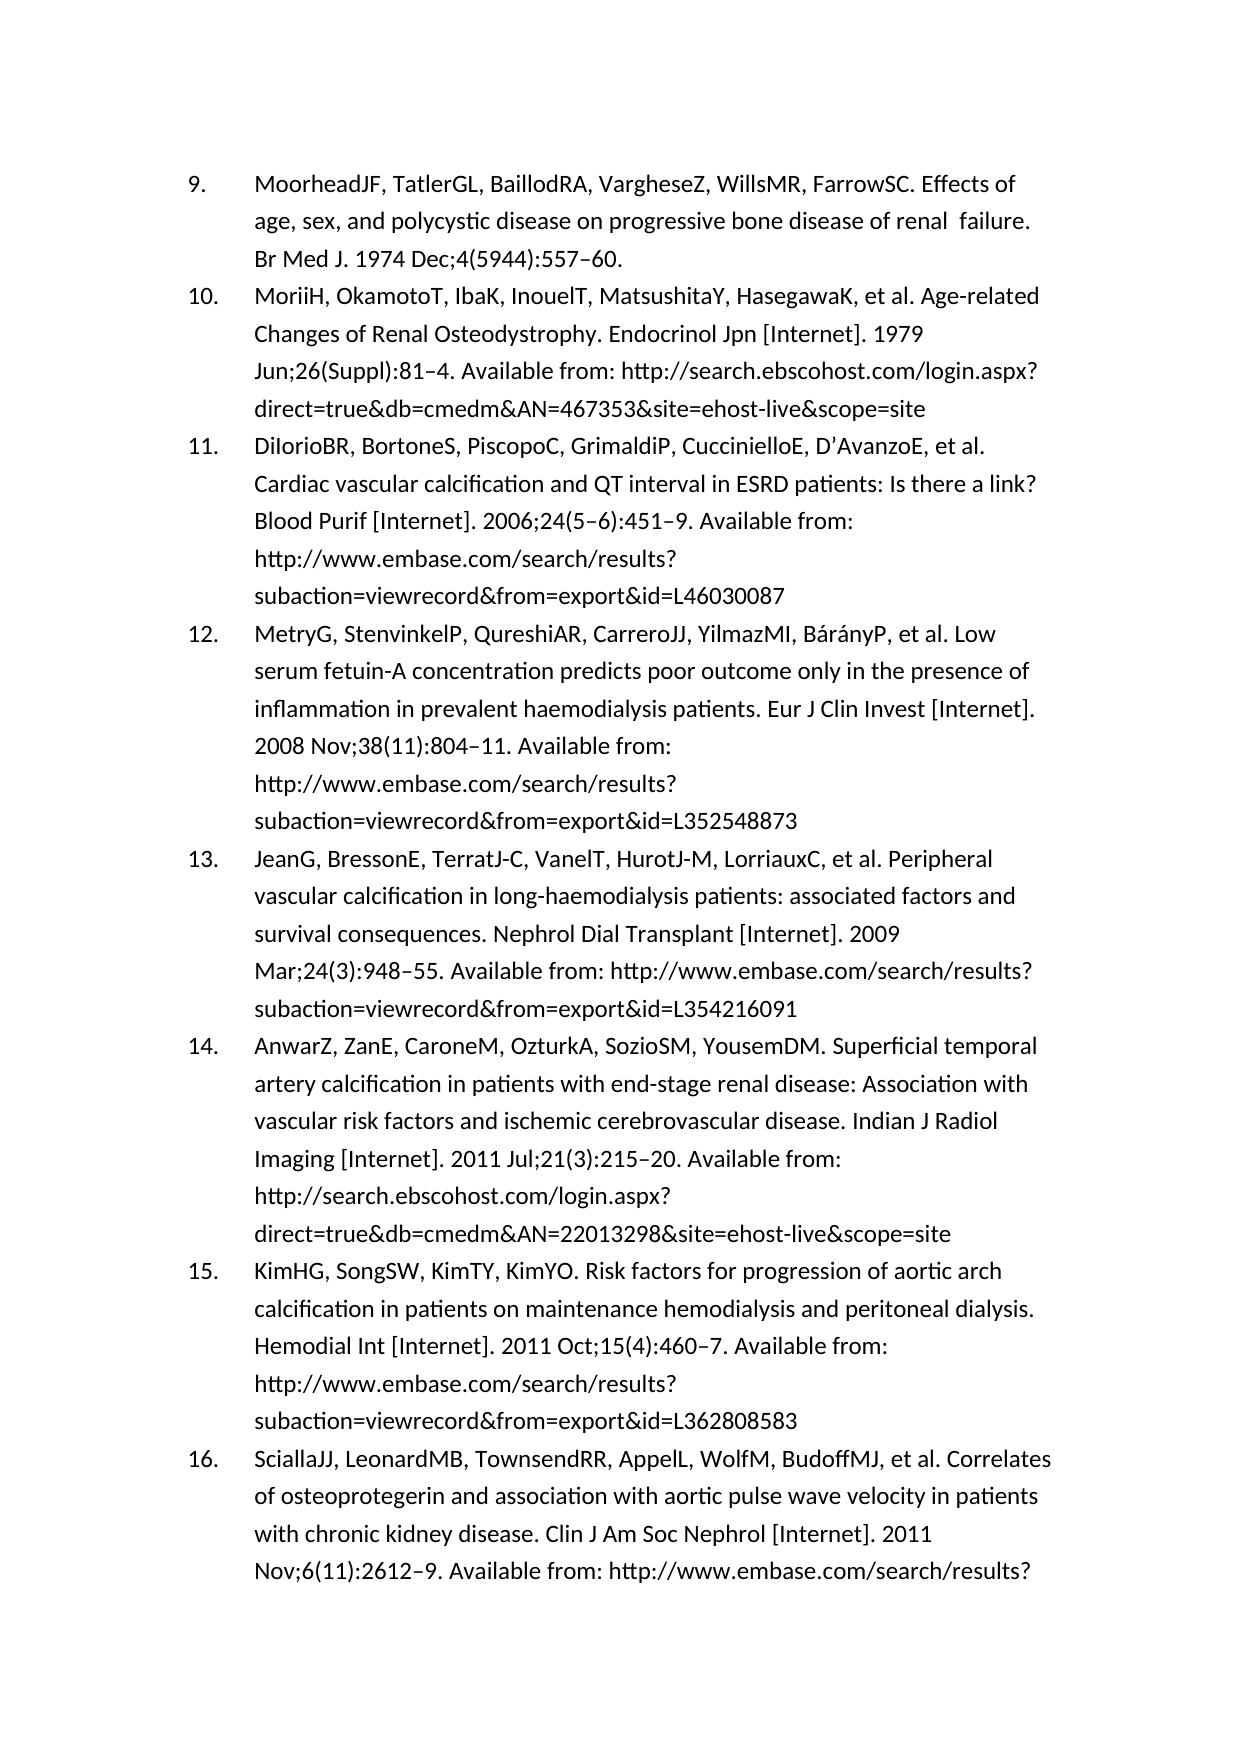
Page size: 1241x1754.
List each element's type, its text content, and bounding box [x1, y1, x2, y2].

text 15. KimHG, SongSW, KimTY, KimYO. Risk factors for progression of aortic arch calcification in patients on maintenance hemodialysis and peritoneal dialysis. Hemodial Int [Internet]. 2011 Oct;15(4):460–7. Available from: http://www.embase.com/search/results?subaction=viewrecord&from=export&id=L362808583 [187, 1252, 1053, 1439]
text 13. JeanG, BressonE, TerratJ-C, VanelT, HurotJ-M, LorriauxC, et al. Peripheral vascular calcification in long-haemodialysis patients: associated factors and survival consequences. Nephrol Dial Transplant [Internet]. 2009 Mar;24(3):948–55. Available from: http://www.embase.com/search/results?subaction=viewrecord&from=export&id=L354216091 [187, 839, 1053, 1027]
text 9. MoorheadJF, TatlerGL, BaillodRA, VargheseZ, WillsMR, FarrowSC. Effects of age, sex, and polycystic disease on progressive bone disease of renal failure. Br Med J. 1974 Dec;4(5944):557–60. [187, 164, 1053, 277]
text 11. DiIorioBR, BortoneS, PiscopoC, GrimaldiP, CuccinielloE, D’AvanzoE, et al. Cardiac vascular calcification and QT interval in ESRD patients: Is there a link? Blood Purif [Internet]. 2006;24(5–6):451–9. Available from: http://www.embase.com/search/results?subaction=viewrecord&from=export&id=L46030087 [187, 427, 1053, 614]
text 10. MoriiH, OkamotoT, IbaK, InouelT, MatsushitaY, HasegawaK, et al. Age-related Changes of Renal Osteodystrophy. Endocrinol Jpn [Internet]. 1979 Jun;26(Suppl):81–4. Available from: http://search.ebscohost.com/login.aspx?direct=true&db=cmedm&AN=467353&site=ehost-live&scope=site [187, 277, 1053, 427]
text 14. AnwarZ, ZanE, CaroneM, OzturkA, SozioSM, YousemDM. Superficial temporal artery calcification in patients with end-stage renal disease: Association with vascular risk factors and ischemic cerebrovascular disease. Indian J Radiol Imaging [Internet]. 2011 Jul;21(3):215–20. Available from: http://search.ebscohost.com/login.aspx?direct=true&db=cmedm&AN=22013298&site=ehost-live&scope=site [187, 1027, 1053, 1252]
text 12. MetryG, StenvinkelP, QureshiAR, CarreroJJ, YilmazMI, BárányP, et al. Low serum fetuin-A concentration predicts poor outcome only in the presence of inflammation in prevalent haemodialysis patients. Eur J Clin Invest [Internet]. 2008 Nov;38(11):804–11. Available from: http://www.embase.com/search/results?subaction=viewrecord&from=export&id=L352548873 [187, 614, 1053, 839]
